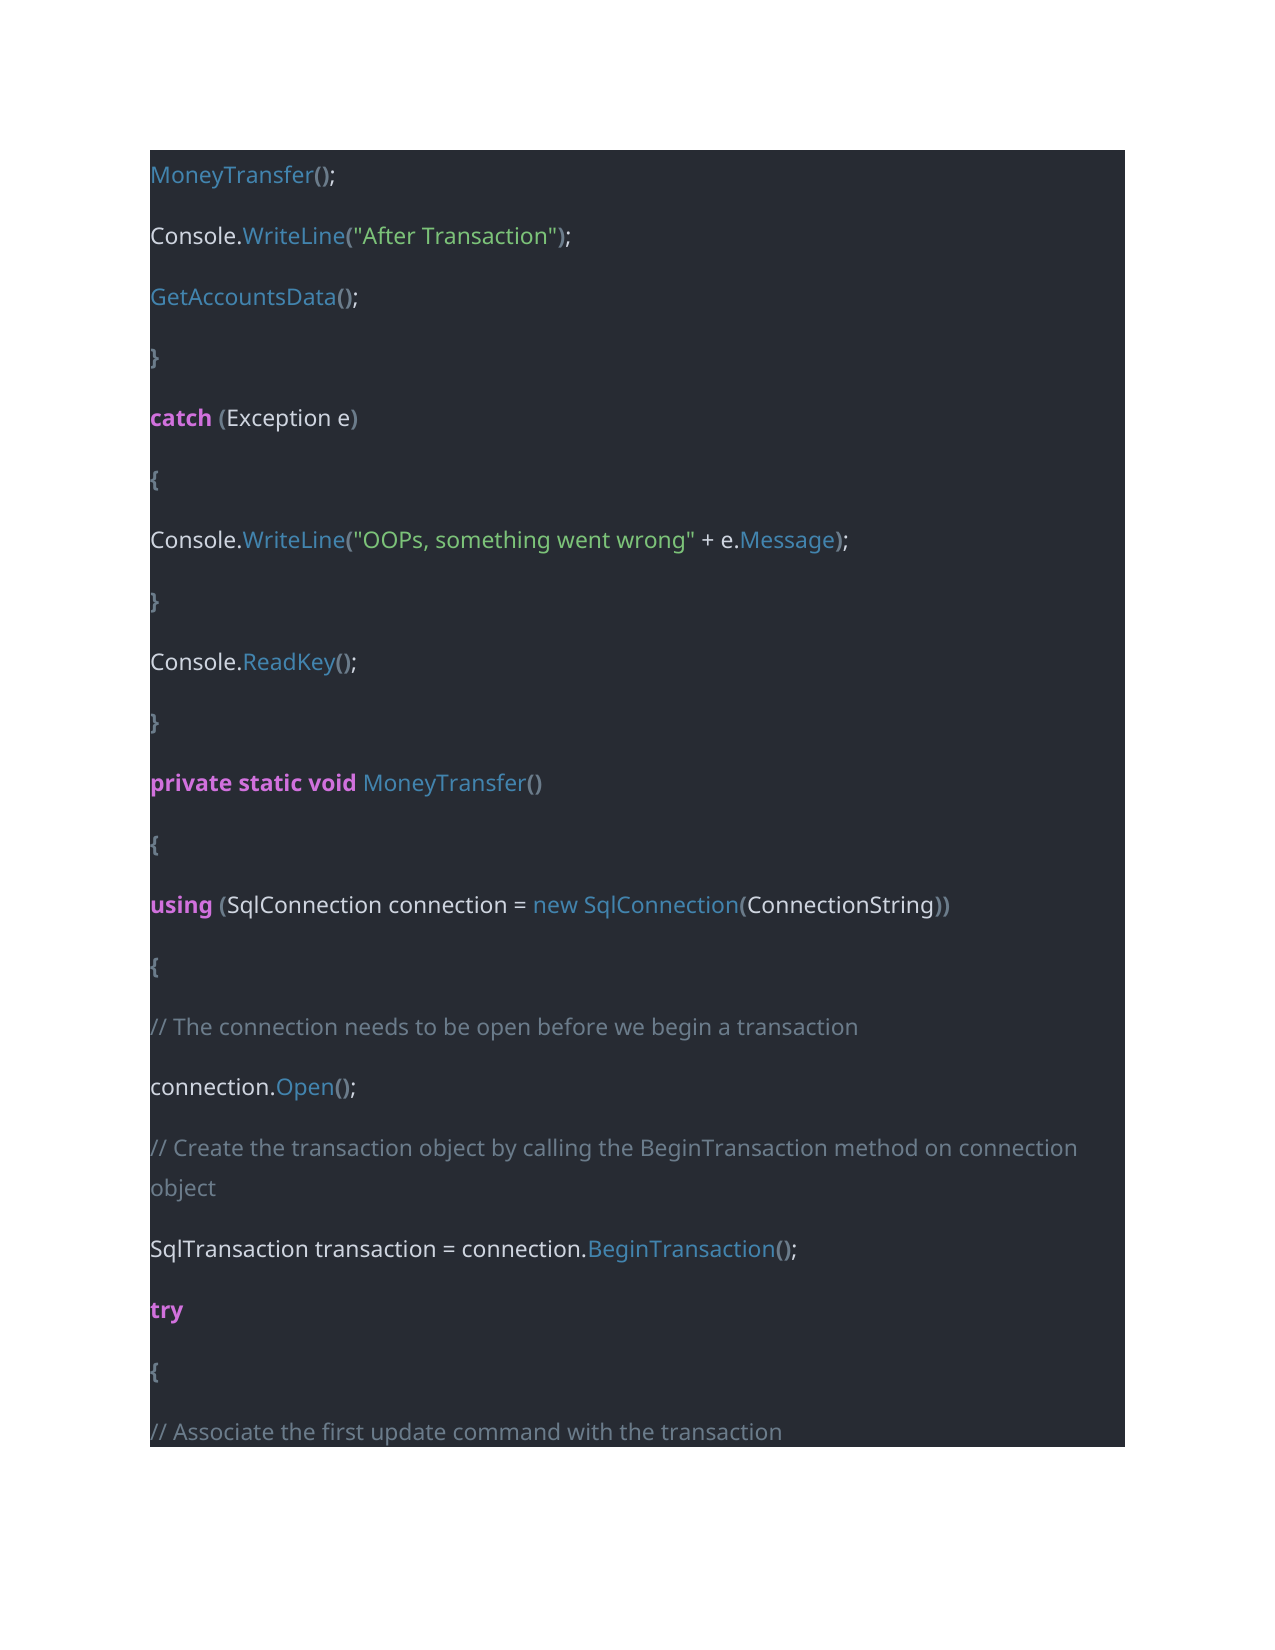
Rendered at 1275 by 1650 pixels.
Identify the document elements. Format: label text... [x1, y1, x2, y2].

text catch (Exception e) [150, 393, 1125, 433]
text Console.ReadKey(); [150, 637, 1125, 677]
text } [150, 576, 1125, 616]
text GetAccountsData(); [150, 272, 1125, 312]
text // Create the transaction object by calling the BeginTransaction method on connection object [150, 1123, 1125, 1203]
text { [150, 1346, 1125, 1386]
text Console.WriteLine("After Transaction"); [150, 211, 1125, 251]
text MoneyTransfer(); [150, 150, 1125, 190]
text try [150, 1285, 1125, 1325]
text } [150, 332, 1125, 372]
text connection.Open(); [150, 1062, 1125, 1102]
text // The connection needs to be open before we begin a transaction [150, 1002, 1125, 1042]
text { [150, 454, 1125, 494]
text } [150, 697, 1125, 737]
text SqlTransaction transaction = connection.BeginTransaction(); [150, 1224, 1125, 1264]
text using (SqlConnection connection = new SqlConnection(ConnectionString)) [150, 880, 1125, 920]
text Console.WriteLine("OOPs, something went wrong" + e.Message); [150, 515, 1125, 555]
text // Associate the first update command with the transaction [150, 1407, 1125, 1447]
text private static void MoneyTransfer() [150, 758, 1125, 798]
text { [150, 819, 1125, 859]
text { [150, 941, 1125, 981]
